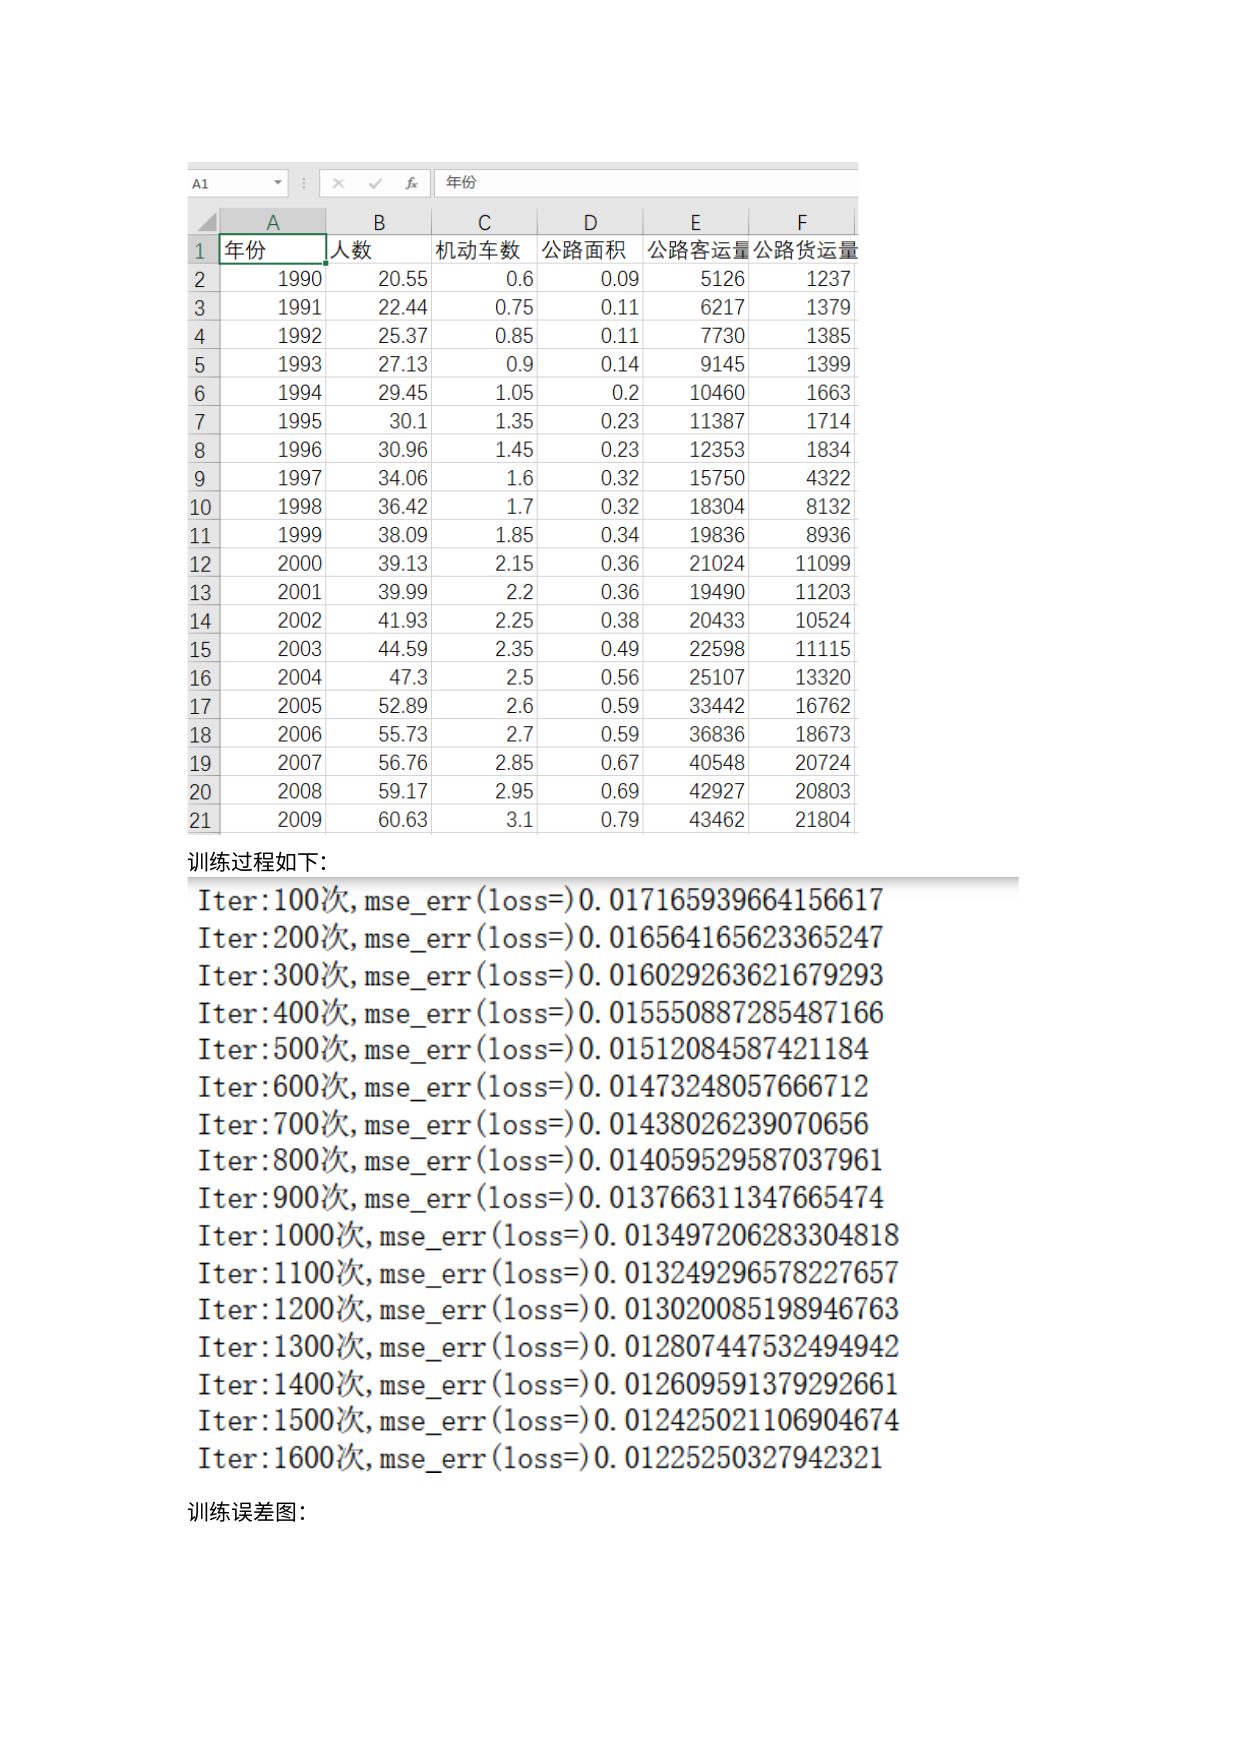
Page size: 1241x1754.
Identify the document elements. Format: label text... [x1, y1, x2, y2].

picture [187, 877, 1019, 1473]
text 训练过程如下： [187, 844, 1053, 877]
text 训练误差图： [187, 1494, 1053, 1527]
picture [187, 162, 859, 835]
